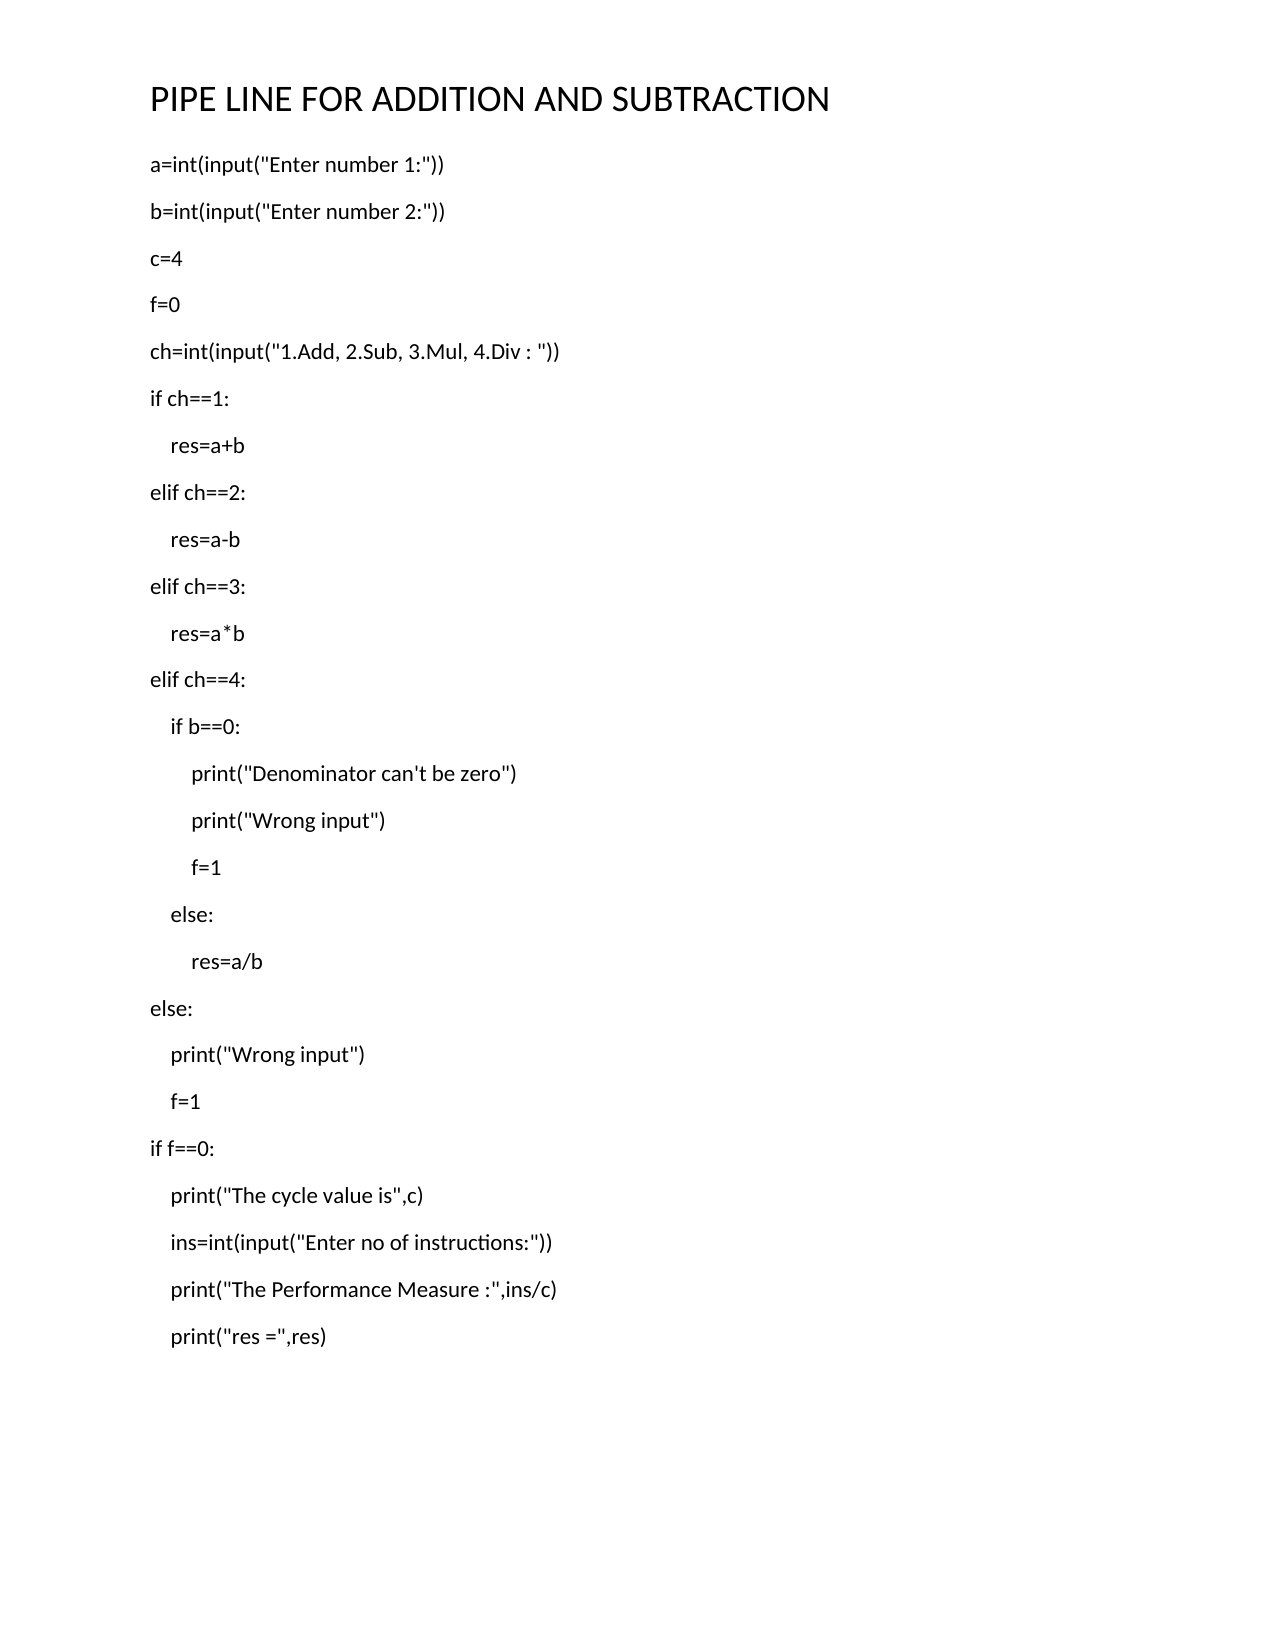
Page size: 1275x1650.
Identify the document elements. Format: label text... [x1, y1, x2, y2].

text elif ch==4: [150, 666, 1125, 694]
text b=int(input("Enter number 2:")) [150, 197, 1125, 225]
text res=a+b [150, 431, 1125, 459]
text print("Wrong input") [150, 1041, 1125, 1069]
text if b==0: [150, 712, 1125, 741]
text elif ch==3: [150, 572, 1125, 600]
text else: [150, 900, 1125, 928]
text print("The cycle value is",c) [150, 1181, 1125, 1209]
text print("Denominator can't be zero") [150, 759, 1125, 787]
text f=0 [150, 291, 1125, 319]
text res=a-b [150, 525, 1125, 553]
text print("res =",res) [150, 1322, 1125, 1350]
text if f==0: [150, 1134, 1125, 1162]
text res=a*b [150, 619, 1125, 647]
text else: [150, 994, 1125, 1022]
text a=int(input("Enter number 1:")) [150, 150, 1125, 178]
text c=4 [150, 244, 1125, 272]
text f=1 [150, 1087, 1125, 1116]
text print("The Performance Measure :",ins/c) [150, 1275, 1125, 1303]
text ins=int(input("Enter no of instructions:")) [150, 1228, 1125, 1256]
text res=a/b [150, 947, 1125, 975]
text if ch==1: [150, 384, 1125, 412]
text elif ch==2: [150, 478, 1125, 506]
text ch=int(input("1.Add, 2.Sub, 3.Mul, 4.Div : ")) [150, 337, 1125, 366]
text f=1 [150, 853, 1125, 881]
text print("Wrong input") [150, 806, 1125, 834]
